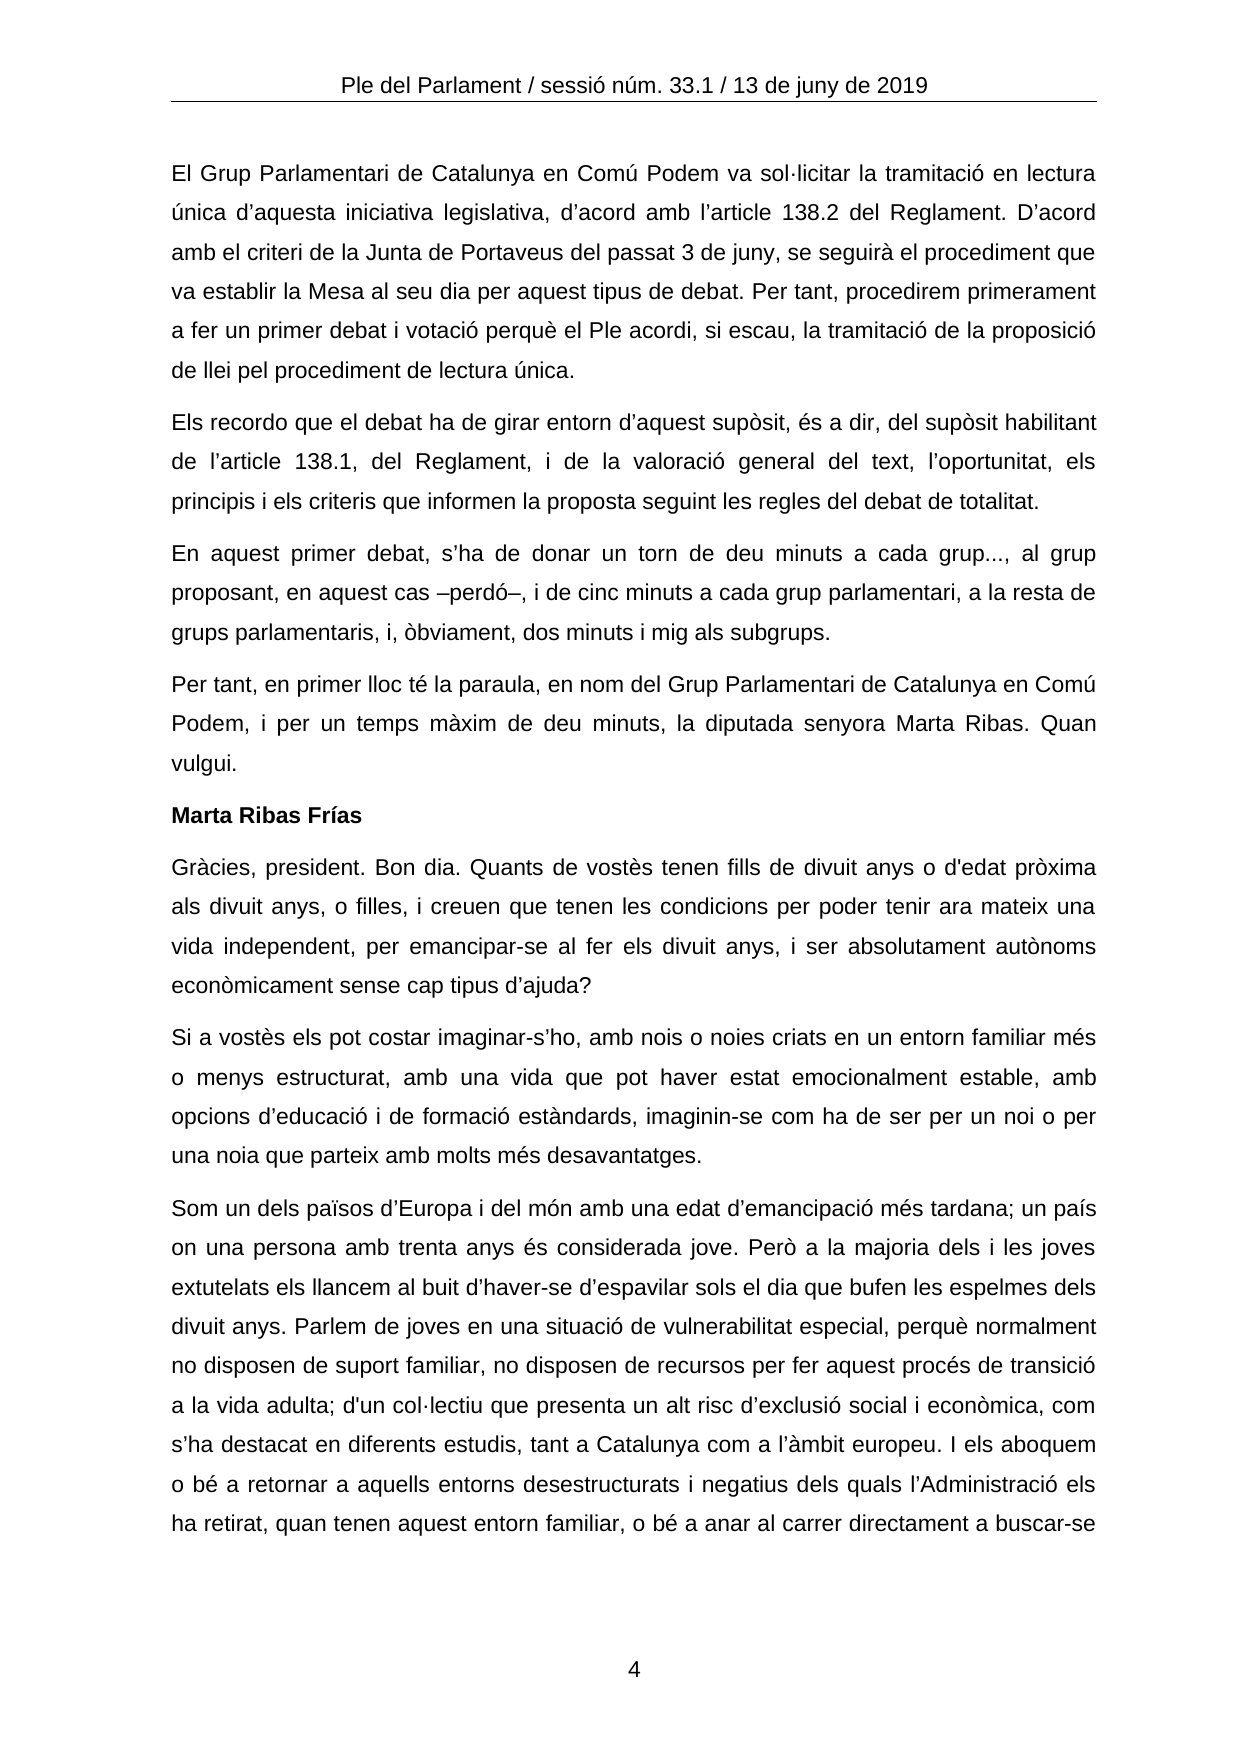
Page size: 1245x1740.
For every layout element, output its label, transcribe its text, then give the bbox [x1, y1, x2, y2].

text Per tant, en primer lloc té la paraula, en nom del Grup Parlamentari de Catalunya en Comú Podem, i per un temps màxim de deu minuts, la diputada senyora Marta Ribas. Quan vulgui. [171, 671, 1097, 776]
text Si a vostès els pot costar imaginar-s’ho, amb nois o noies criats en un entorn familiar més o menys estructurat, amb una vida que pot haver estat emocionalment estable, amb opcions d’educació i de formació estàndards, imaginin-se com ha de ser per un noi o per una noia que parteix amb molts més desavantatges. [171, 1024, 1097, 1169]
text Marta Ribas Frías [171, 802, 1097, 828]
text En aquest primer debat, s’ha de donar un torn de deu minuts a cada grup..., al grup proposant, en aquest cas –perdó–, i de cinc minuts a cada grup parlamentari, a la resta de grups parlamentaris, i, òbviament, dos minuts i mig als subgrups. [171, 540, 1097, 645]
text Gràcies, president. Bon dia. Quants de vostès tenen fills de divuit anys o d'edat pròxima als divuit anys, o filles, i creuen que tenen les condicions per poder tenir ara mateix una vida independent, per emancipar-se al fer els divuit anys, i ser absolutament autònoms econòmicament sense cap tipus d’ajuda? [171, 854, 1097, 998]
text Els recordo que el debat ha de girar entorn d’aquest supòsit, és a dir, del supòsit habilitant de l’article 138.1, del Reglament, i de la valoració general del text, l’oportunitat, els principis i els criteris que informen la proposta seguint les regles del debat de totalitat. [171, 409, 1097, 514]
text El Grup Parlamentari de Catalunya en Comú Podem va sol·licitar la tramitació en lectura única d’aquesta iniciativa legislativa, d’acord amb l’article 138.2 del Reglament. D’acord amb el criteri de la Junta de Portaveus del passat 3 de juny, se seguirà el procediment que va establir la Mesa al seu dia per aquest tipus de debat. Per tant, procedirem primerament a fer un primer debat i votació perquè el Ple acordi, si escau, la tramitació de la proposició de llei pel procediment de lectura única. [171, 159, 1097, 383]
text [171, 1194, 1097, 1537]
